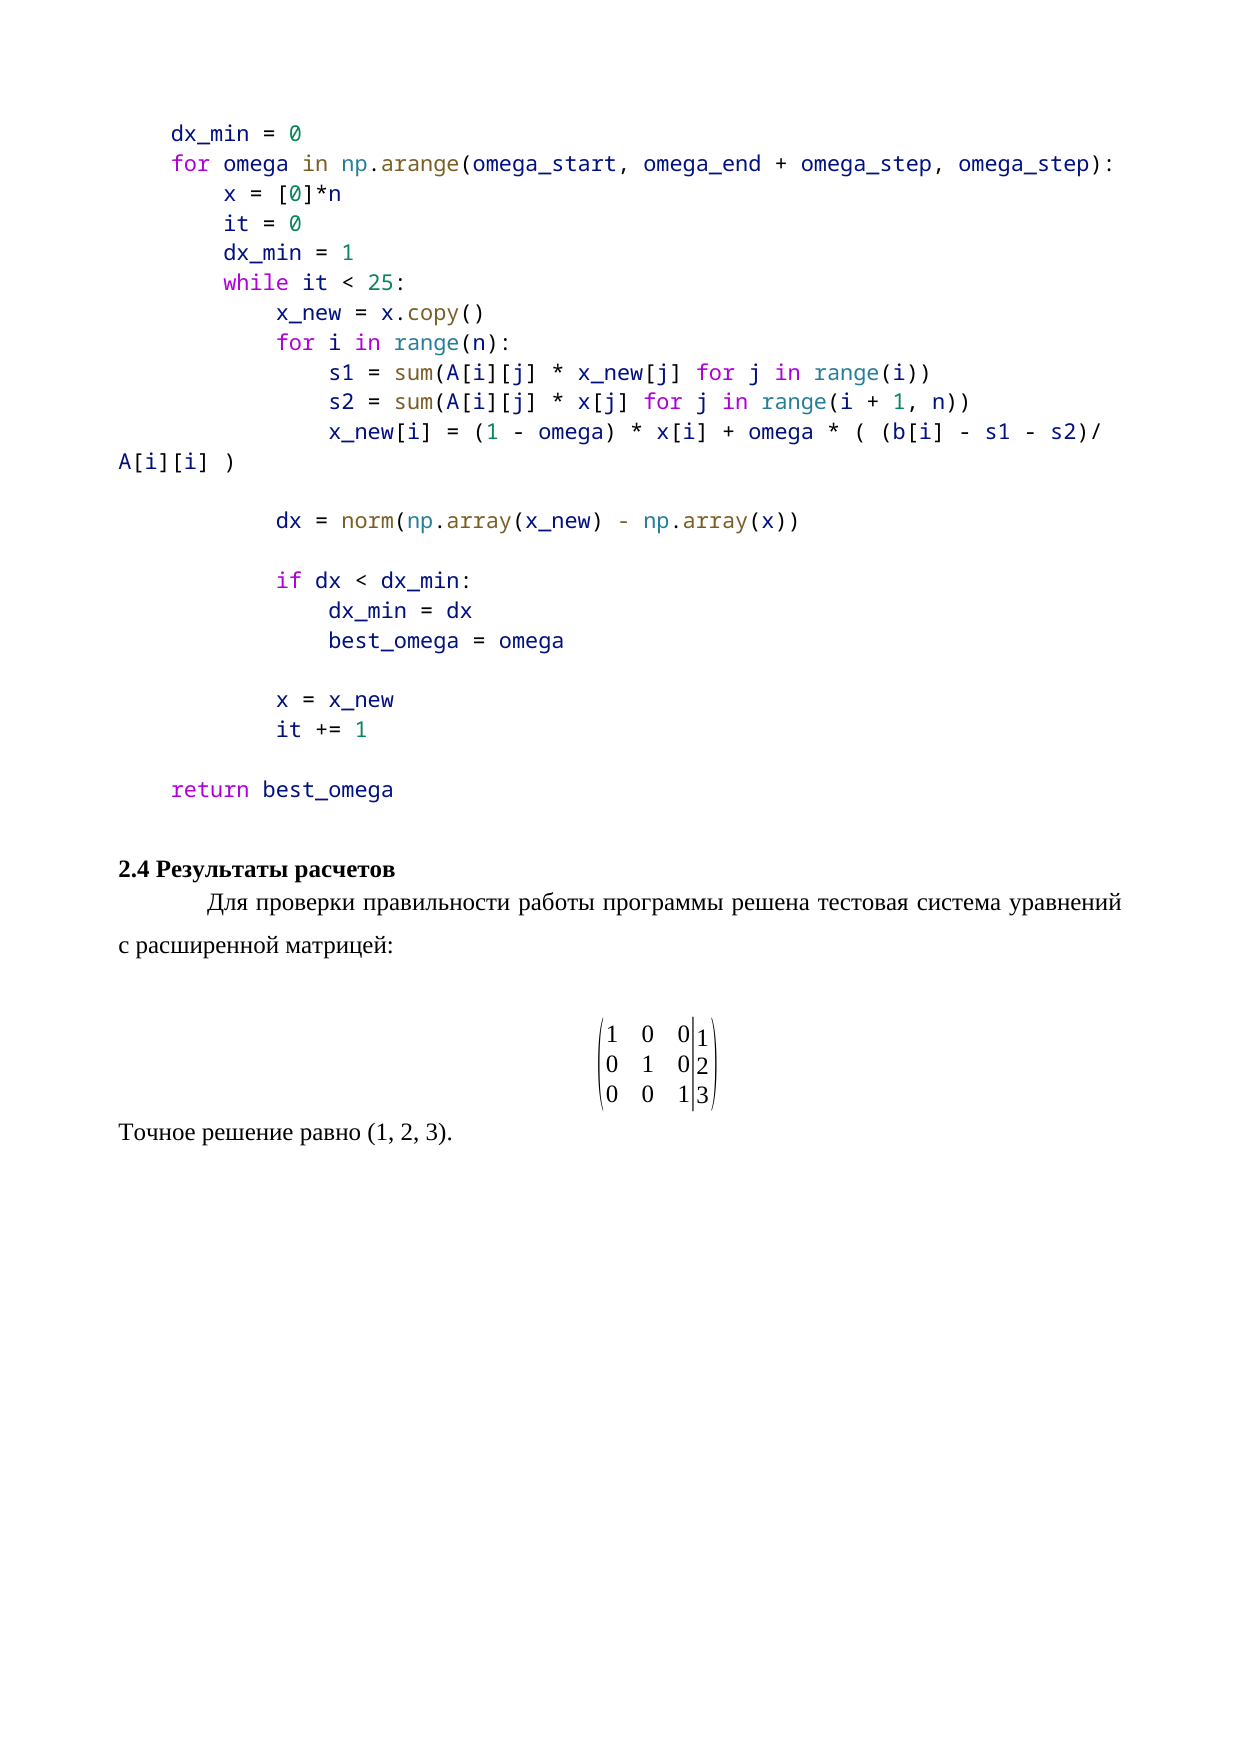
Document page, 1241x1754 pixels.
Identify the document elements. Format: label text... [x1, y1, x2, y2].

text dx_min = 0 [118, 118, 1122, 148]
text x = x_new [118, 684, 1122, 714]
text dx = norm(np.array(x_new) - np.array(x)) [118, 505, 1122, 535]
text best_omega = omega [118, 624, 1122, 654]
text x_new[i] = (1 - omega) * x[i] + omega * ( (b[i] - s1 - s2)/ A[i][i] ) [118, 416, 1122, 476]
list 2.4 Результаты расчетов [118, 854, 1122, 883]
text for i in range(n): [118, 327, 1122, 356]
text s1 = sum(A[i][j] * x_new[j] for j in range(i)) [118, 356, 1122, 386]
text s2 = sum(A[i][j] * x[j] for j in range(i + 1, n)) [118, 386, 1122, 416]
text x_new = x.copy() [118, 297, 1122, 327]
text while it < 25: [118, 267, 1122, 297]
text it += 1 [118, 714, 1122, 744]
text dx_min = 1 [118, 237, 1122, 267]
text it = 0 [118, 207, 1122, 237]
text dx_min = dx [118, 595, 1122, 624]
text if dx < dx_min: [118, 565, 1122, 595]
text for omega in np.arange(omega_start, omega_end + omega_step, omega_step): [118, 148, 1122, 178]
text Точное решение равно (1, 2, 3). [118, 1117, 1122, 1146]
text return best_omega [118, 773, 1122, 803]
text Для проверки правильности работы программы решена тестовая система уравнений с расширенной матрицей: [118, 887, 1122, 959]
text x = [0]*n [118, 178, 1122, 207]
